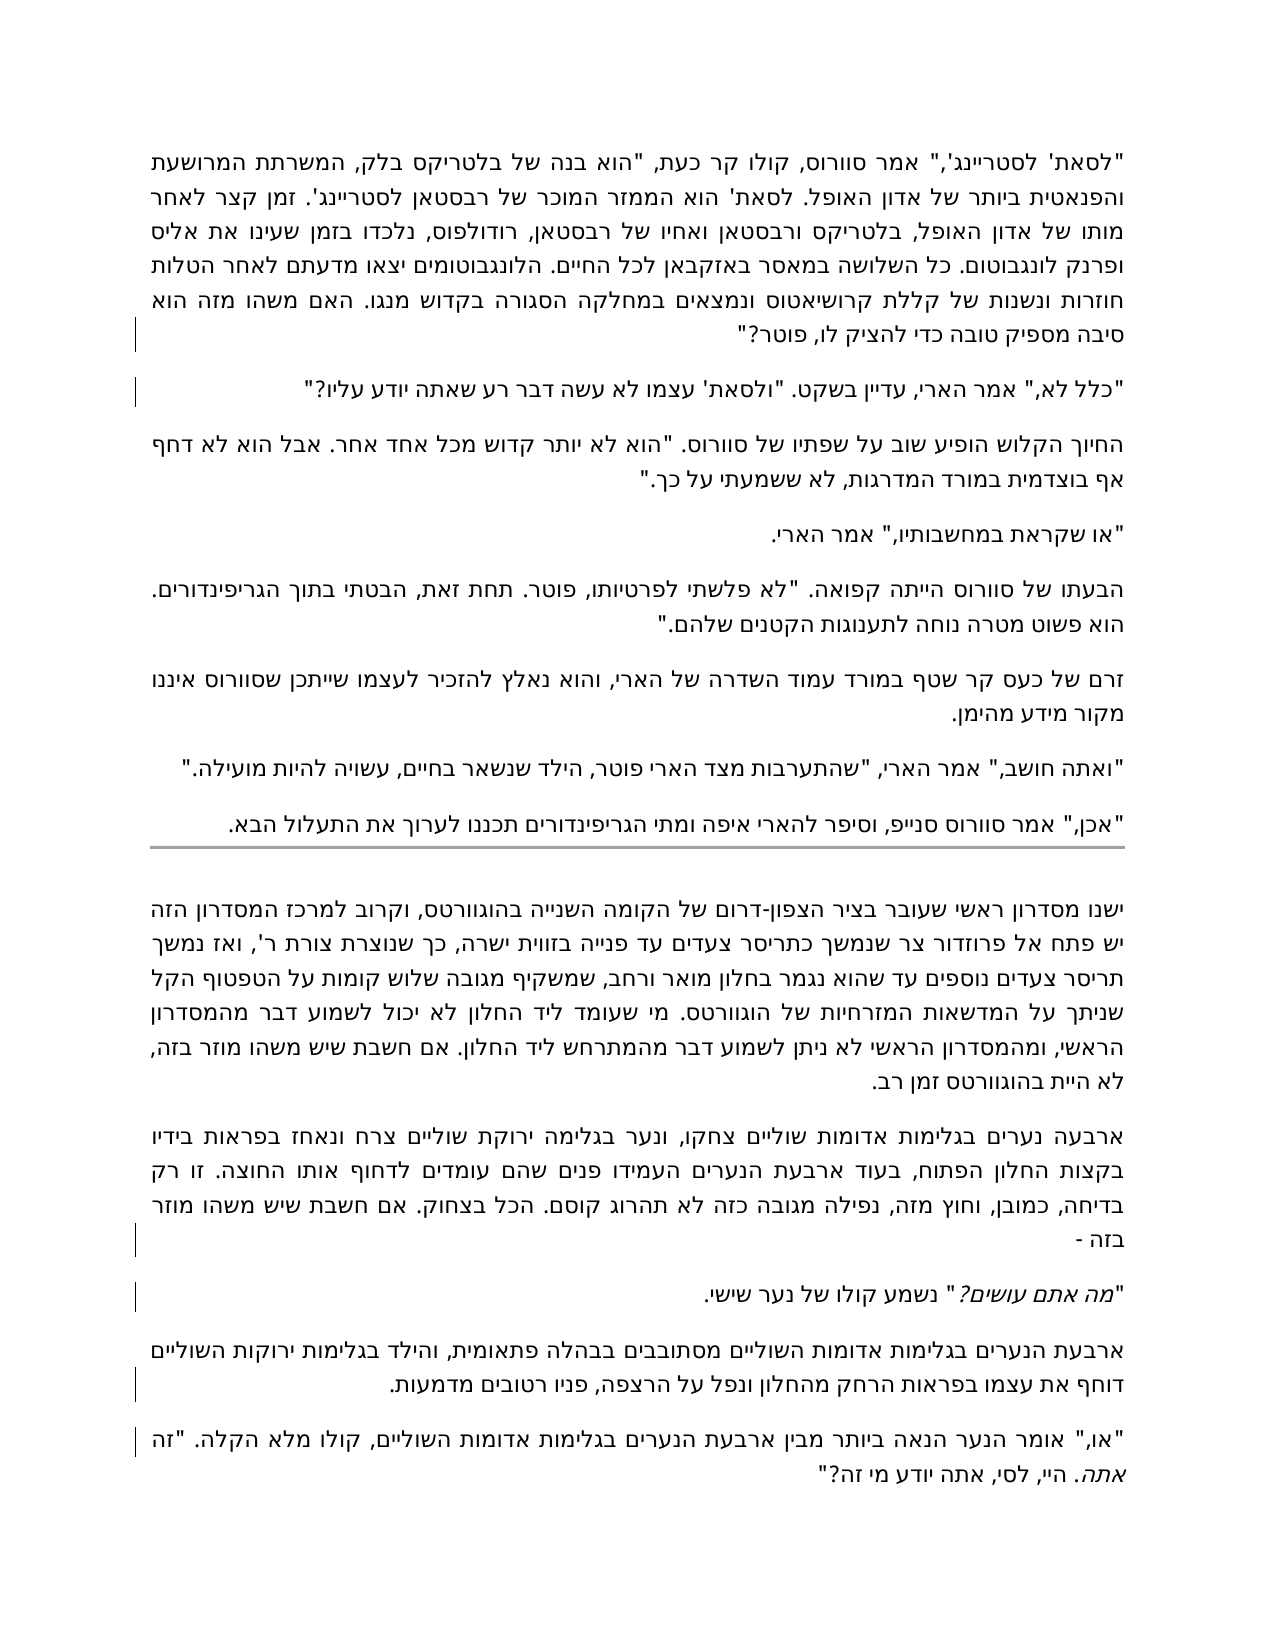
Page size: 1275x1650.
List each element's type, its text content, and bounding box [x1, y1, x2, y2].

text החיוך הקלוש הופיע שוב על שפתיו של סוורוס. "הוא לא יותר קדוש מכל אחד אחר. אבל הוא לא דחף אף בוצדמית במורד המדרגות, לא ששמעתי על כך." [150, 432, 1125, 497]
text "או שקראת במחשבותיו," אמר הארי. [150, 522, 1125, 552]
text זרם של כעס קר שטף במורד עמוד השדרה של הארי, והוא נאלץ להזכיר לעצמו שייתכן שסוורוס איננו מקור מידע מהימן. [150, 667, 1125, 731]
text הבעתו של סוורוס הייתה קפואה. "לא פלשתי לפרטיותו, פוטר. תחת זאת, הבטתי בתוך הגריפינדורים. הוא פשוט מטרה נוחה לתענוגות הקטנים שלהם." [150, 577, 1125, 641]
text "כלל לא," אמר הארי, עדיין בשקט. "ולסאת' עצמו לא עשה דבר רע שאתה יודע עליו?" [150, 377, 1125, 407]
text "אכן," אמר סוורוס סנייפ, וסיפר להארי איפה ומתי הגריפינדורים תכננו לערוך את התעלול הבא. [150, 811, 1125, 841]
text "לסאת' לסטריינג'," אמר סוורוס, קולו קר כעת, "הוא בנה של בלטריקס בלק, המשרתת המרושעת והפנאטית ביותר של אדון האופל. לסאת' הוא הממזר המוכר של רבסטאן לסטריינג'. זמן קצר לאחר מותו של אדון האופל, בלטריקס ורבסטאן ואחיו של רבסטאן, רודולפוס, נלכדו בזמן שעינו את אליס ופרנק לונגבוטום. כל השלושה במאסר באזקבאן לכל החיים. הלונגבוטומים יצאו מדעתם לאחר הטלות חוזרות ונשנות של קללת קרושיאטוס ונמצאים במחלקה הסגורה בקדוש מנגו. האם משהו מזה הוא סיבה מספיק טובה כדי להציק לו, פוטר?" [150, 150, 1125, 352]
text ישנו מסדרון ראשי שעובר בציר הצפון-דרום של הקומה השנייה בהוגוורטס, וקרוב למרכז המסדרון הזה יש פתח אל פרוזדור צר שנמשך כתריסר צעדים עד פנייה בזווית ישרה, כך שנוצרת צורת ר', ואז נמשך תריסר צעדים נוספים עד שהוא נגמר בחלון מואר ורחב, שמשקיף מגובה שלוש קומות על הטפטוף הקל שניתך על המדשאות המזרחיות של הוגוורטס. מי שעומד ליד החלון לא יכול לשמוע דבר מהמסדרון הראשי, ומהמסדרון הראשי לא ניתן לשמוע דבר מהמתרחש ליד החלון. אם חשבת שיש משהו מוזר בזה, לא היית בהוגוורטס זמן רב. [150, 897, 1125, 1099]
text ארבעה נערים בגלימות אדומות שוליים צחקו, ונער בגלימה ירוקת שוליים צרח ונאחז בפראות בידיו בקצות החלון הפתוח, בעוד ארבעת הנערים העמידו פנים שהם עומדים לדחוף אותו החוצה. זו רק בדיחה, כמובן, וחוץ מזה, נפילה מגובה כזה לא תהרוג קוסם. הכל בצחוק. אם חשבת שיש משהו מוזר בזה - [150, 1124, 1125, 1257]
text ארבעת הנערים בגלימות אדומות השוליים מסתובבים בבהלה פתאומית, והילד בגלימות ירוקות השוליים דוחף את עצמו בפראות הרחק מהחלון ונפל על הרצפה, פניו רטובים מדמעות. [150, 1337, 1125, 1402]
text "או," אומר הנער הנאה ביותר מבין ארבעת הנערים בגלימות אדומות השוליים, קולו מלא הקלה. "זה אתה. היי, לסי, אתה יודע מי זה?" [150, 1427, 1125, 1491]
text "מה אתם עושים?" נשמע קולו של נער שישי. [150, 1282, 1125, 1312]
text "ואתה חושב," אמר הארי, "שהתערבות מצד הארי פוטר, הילד שנשאר בחיים, עשויה להיות מועילה." [150, 756, 1125, 786]
